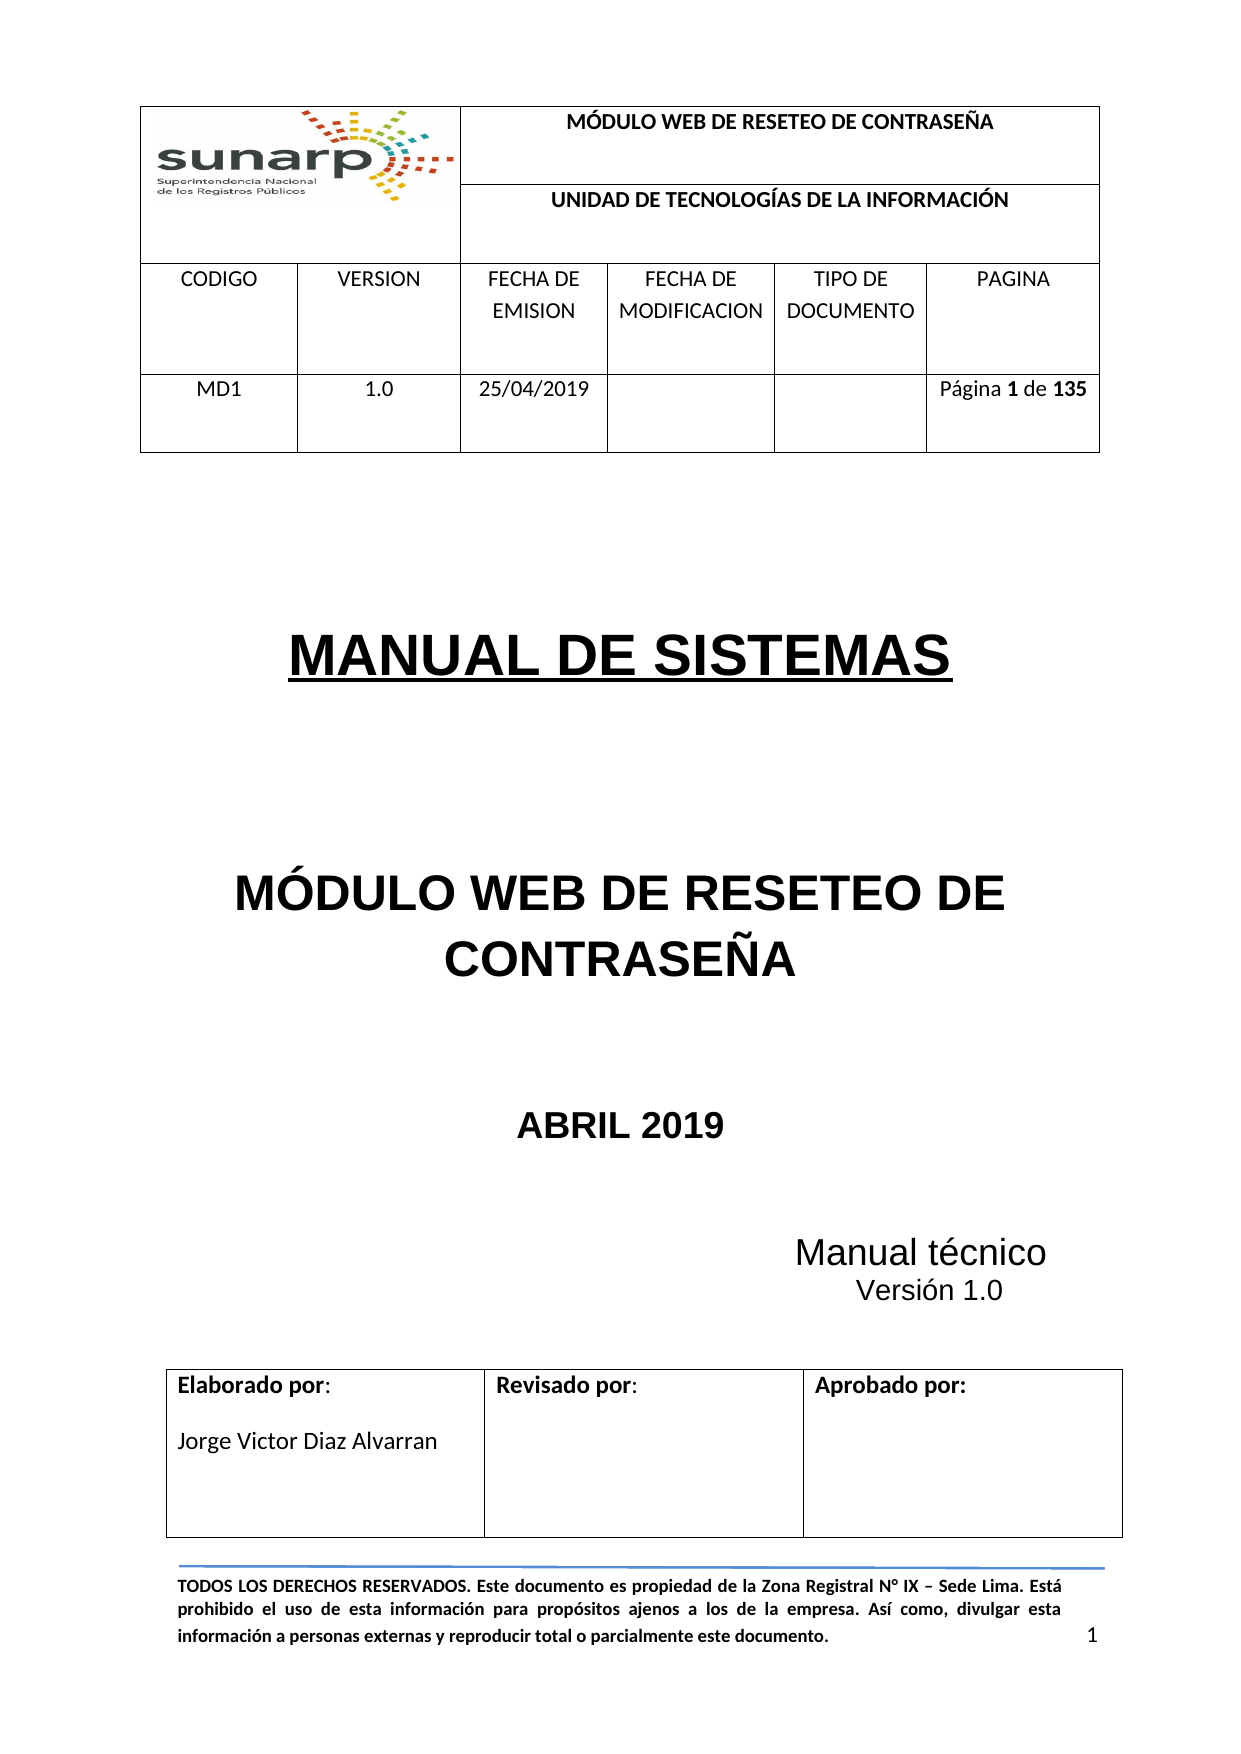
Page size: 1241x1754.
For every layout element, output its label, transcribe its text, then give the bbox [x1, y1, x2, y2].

picture [151, 107, 459, 204]
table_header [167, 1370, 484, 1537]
text ABRIL 2019 [177, 1103, 1063, 1146]
text Versión 1.0 [177, 1273, 1063, 1306]
text MÓDULO WEB DE RESETEO DE CONTRASEÑA [177, 863, 1063, 987]
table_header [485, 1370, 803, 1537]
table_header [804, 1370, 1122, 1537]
text Manual técnico [177, 1230, 1063, 1273]
text MANUAL DE SISTEMAS [177, 621, 1063, 688]
